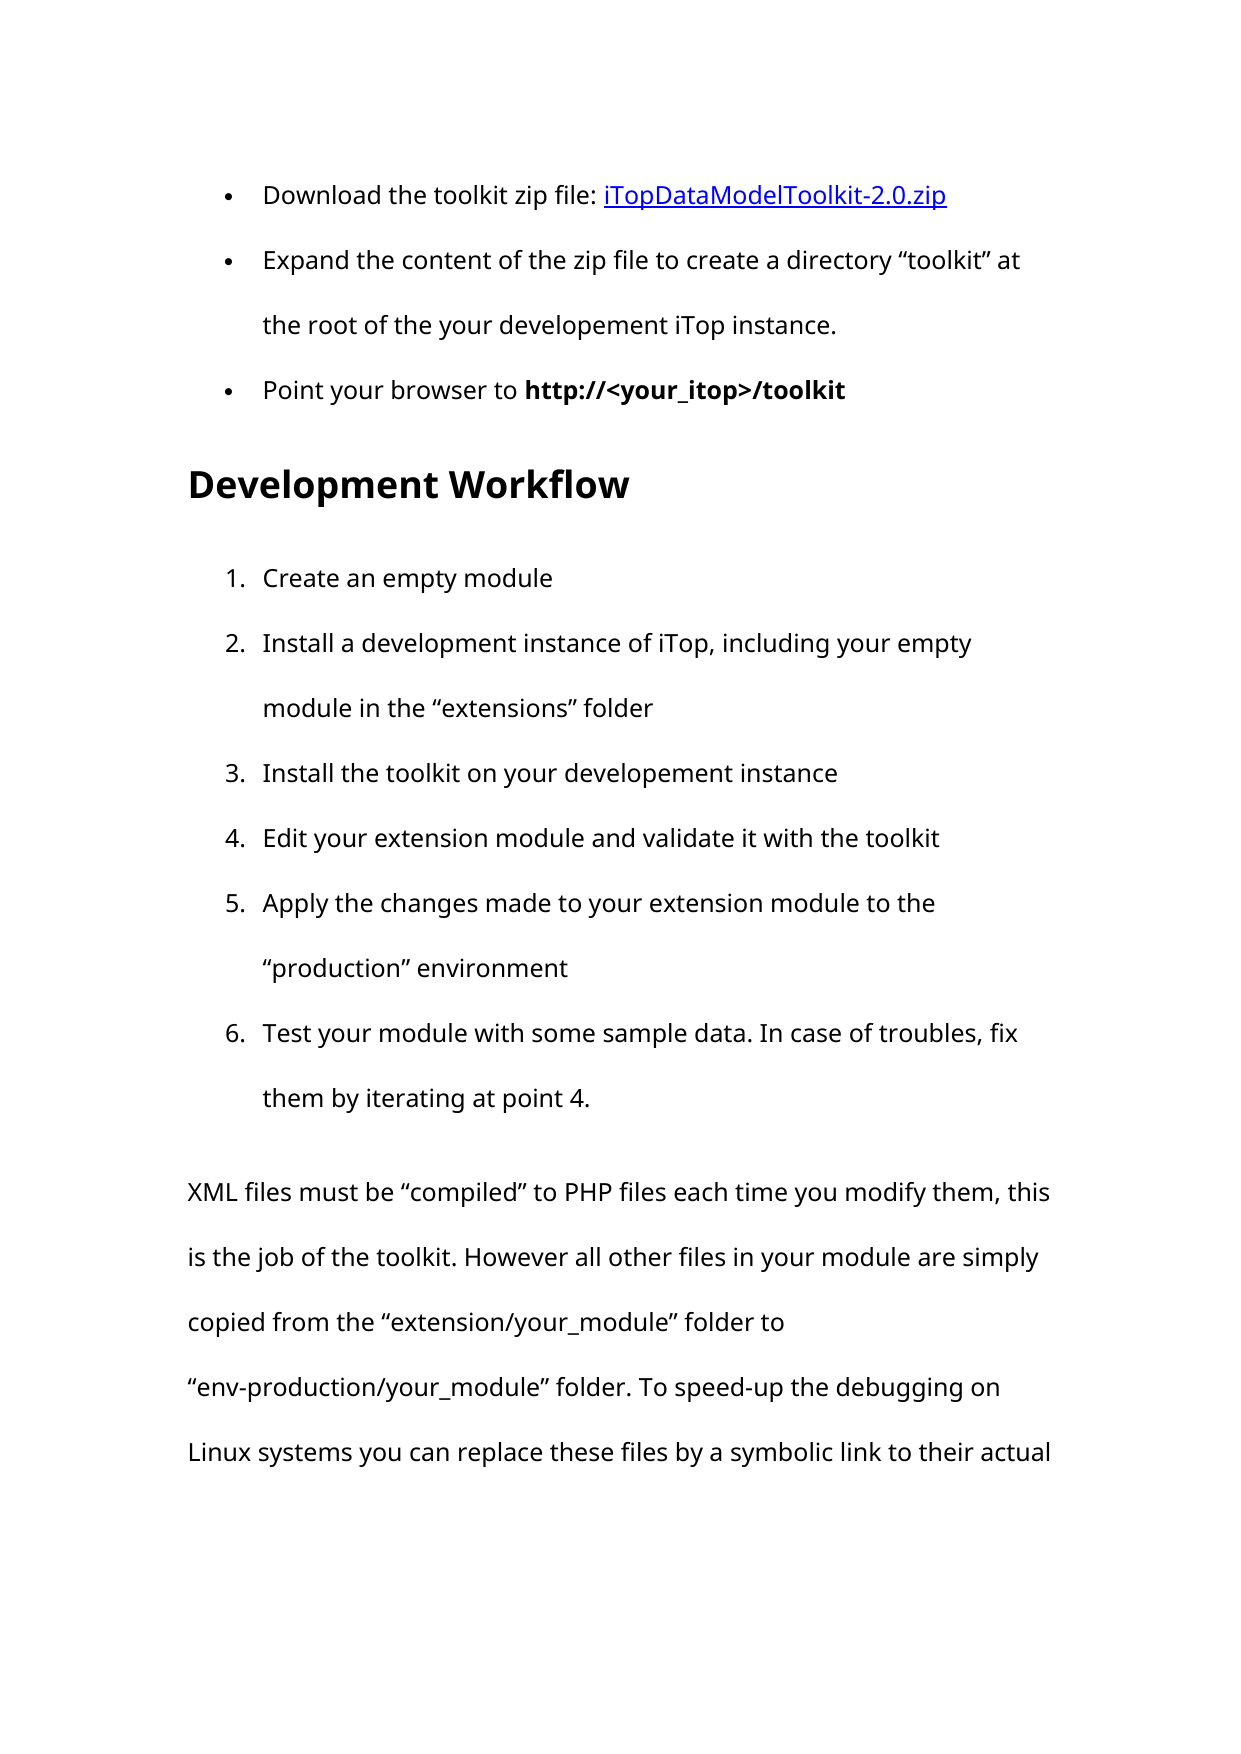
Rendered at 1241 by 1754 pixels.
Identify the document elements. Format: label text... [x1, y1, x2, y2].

list Test your module with some sample data. In case of troubles, fix them by iterating at point 4. [225, 1000, 1053, 1130]
list Create an empty module [225, 545, 1053, 610]
list Apply the changes made to your extension module to the “production” environment [225, 870, 1053, 1000]
list Install a development instance of iTop, including your empty module in the “extensions” folder [225, 610, 1053, 740]
text Development Workflow [187, 451, 1053, 516]
list Point your browser to http://<your_itop>/toolkit [225, 357, 1053, 422]
list Install the toolkit on your developement instance [225, 740, 1053, 805]
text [187, 1159, 1053, 1484]
list Download the toolkit zip file: iTopDataModelToolkit-2.0.zip [225, 162, 1053, 227]
list Edit your extension module and validate it with the toolkit [225, 805, 1053, 870]
list Expand the content of the zip file to create a directory “toolkit” at the root of the your developement iTop instance. [225, 227, 1053, 357]
